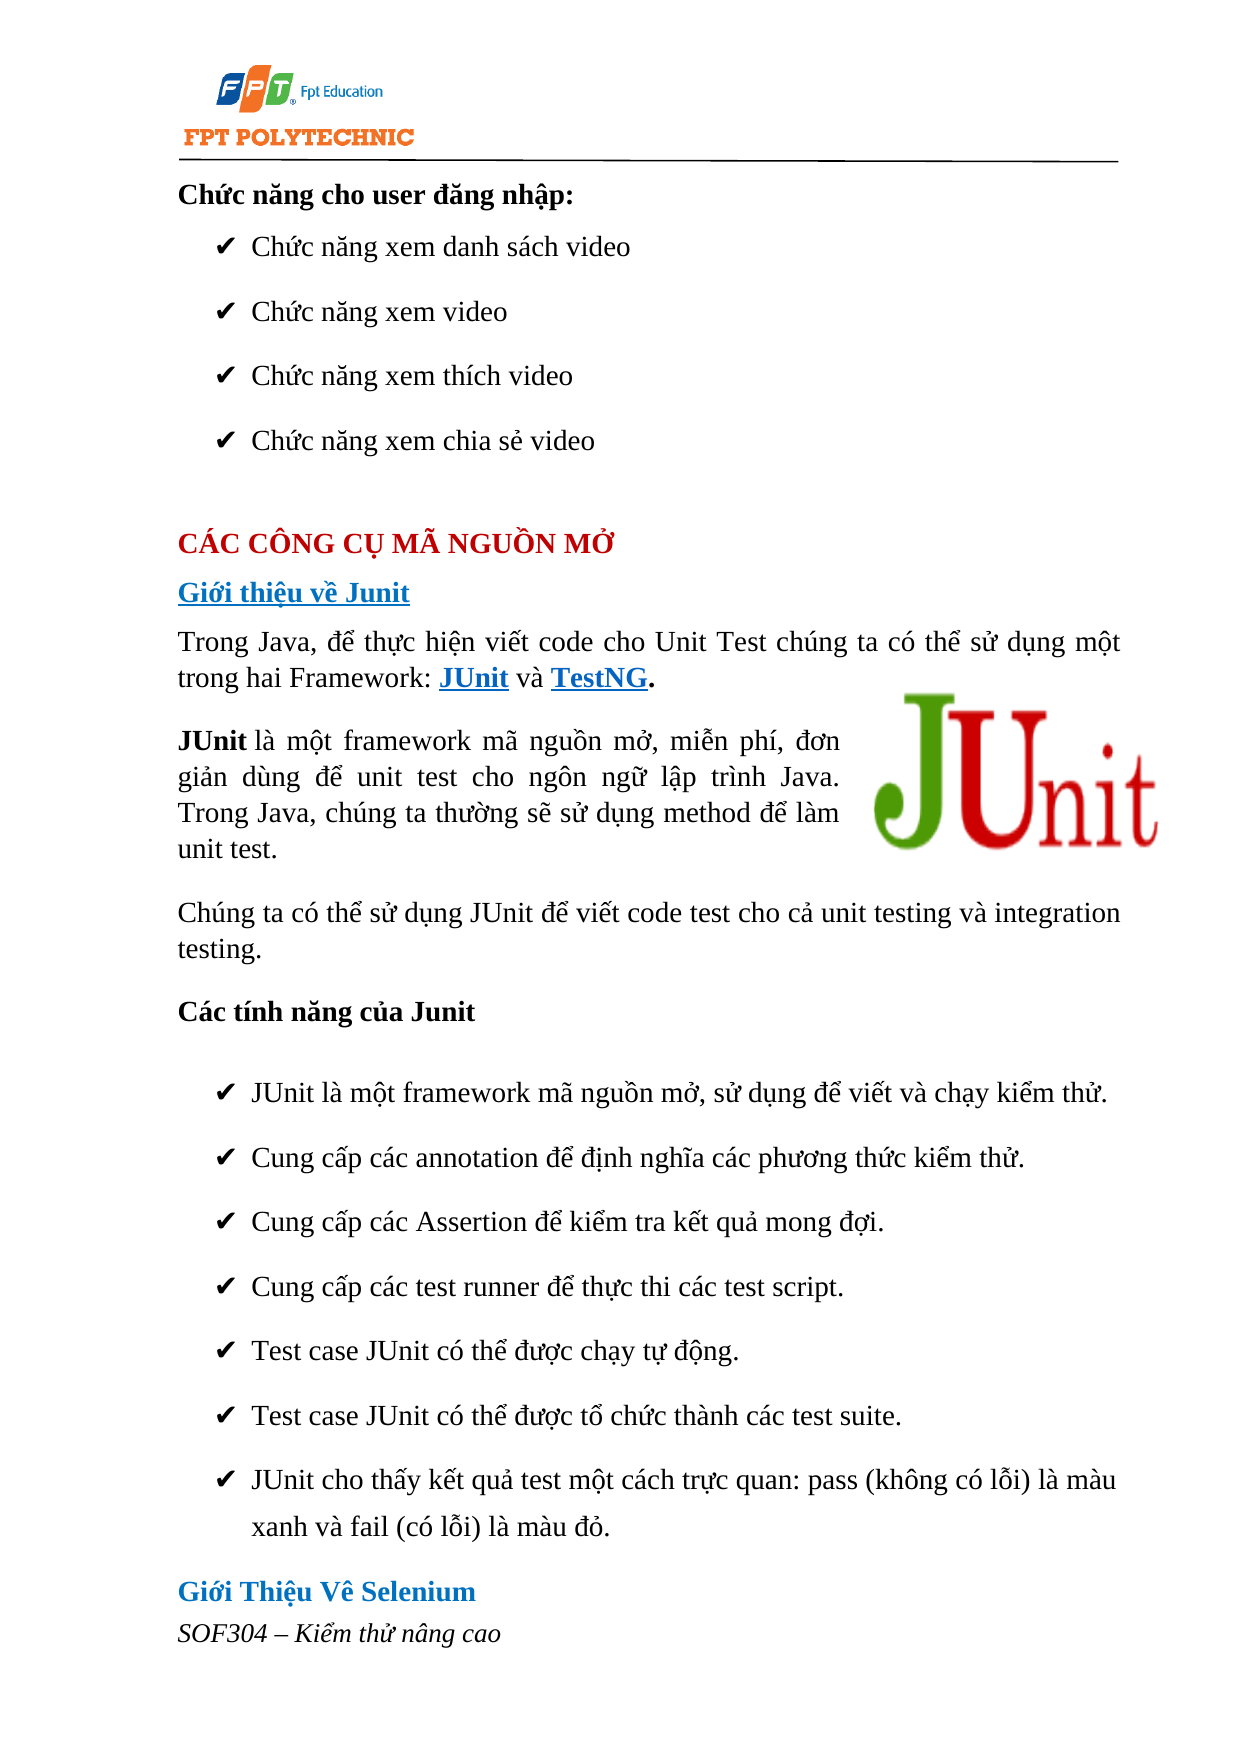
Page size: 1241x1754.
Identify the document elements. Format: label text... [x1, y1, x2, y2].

text Chức năng cho user đăng nhập: [177, 177, 1122, 211]
picture [860, 679, 1174, 866]
text Giới thiệu về Junit [177, 575, 1122, 609]
list Cung cấp các annotation để định nghĩa các phương thức kiểm thử. [213, 1124, 1122, 1184]
text Trong Java, để thực hiện viết code cho Unit Test chúng ta có thể sử dụng một trong hai Framework: JUnit và TestNG. [177, 657, 1122, 693]
list Test case JUnit có thể được chạy tự động. [213, 1317, 1122, 1377]
list Cung cấp các test runner để thực thi các test script. [213, 1253, 1122, 1313]
text JUnit là một framework mã nguồn mở, miễn phí, đơn giản dùng để unit test cho ngôn ngữ lập trình Java. Trong Java, chúng ta thường sẽ sử dụng method để làm unit test. [177, 723, 860, 865]
text Các tính năng của Junit [177, 994, 1122, 1028]
list Chức năng xem thích video [213, 342, 1122, 402]
list Chức năng xem chia sẻ video [213, 407, 1122, 467]
text Chúng ta có thể sử dụng JUnit để viết code test cho cả unit testing và integration testing. [177, 928, 1122, 964]
text Giới Thiệu Vê Selenium [177, 1574, 1122, 1608]
list Chức năng xem danh sách video [213, 213, 1122, 273]
list JUnit là một framework mã nguồn mở, sử dụng để viết và chạy kiểm thử. [213, 1059, 1122, 1119]
text CÁC CÔNG CỤ MÃ NGUỒN MỞ [177, 527, 1122, 560]
list Cung cấp các Assertion để kiểm tra kết quả mong đợi. [213, 1188, 1122, 1248]
list Test case JUnit có thể được tổ chức thành các test suite. [213, 1382, 1122, 1442]
picture [174, 58, 420, 157]
list JUnit cho thấy kết quả test một cách trực quan: pass (không có lỗi) là màu xanh và fail (có lỗi) là màu đỏ. [213, 1446, 1122, 1542]
list Chức năng xem video [213, 278, 1122, 338]
